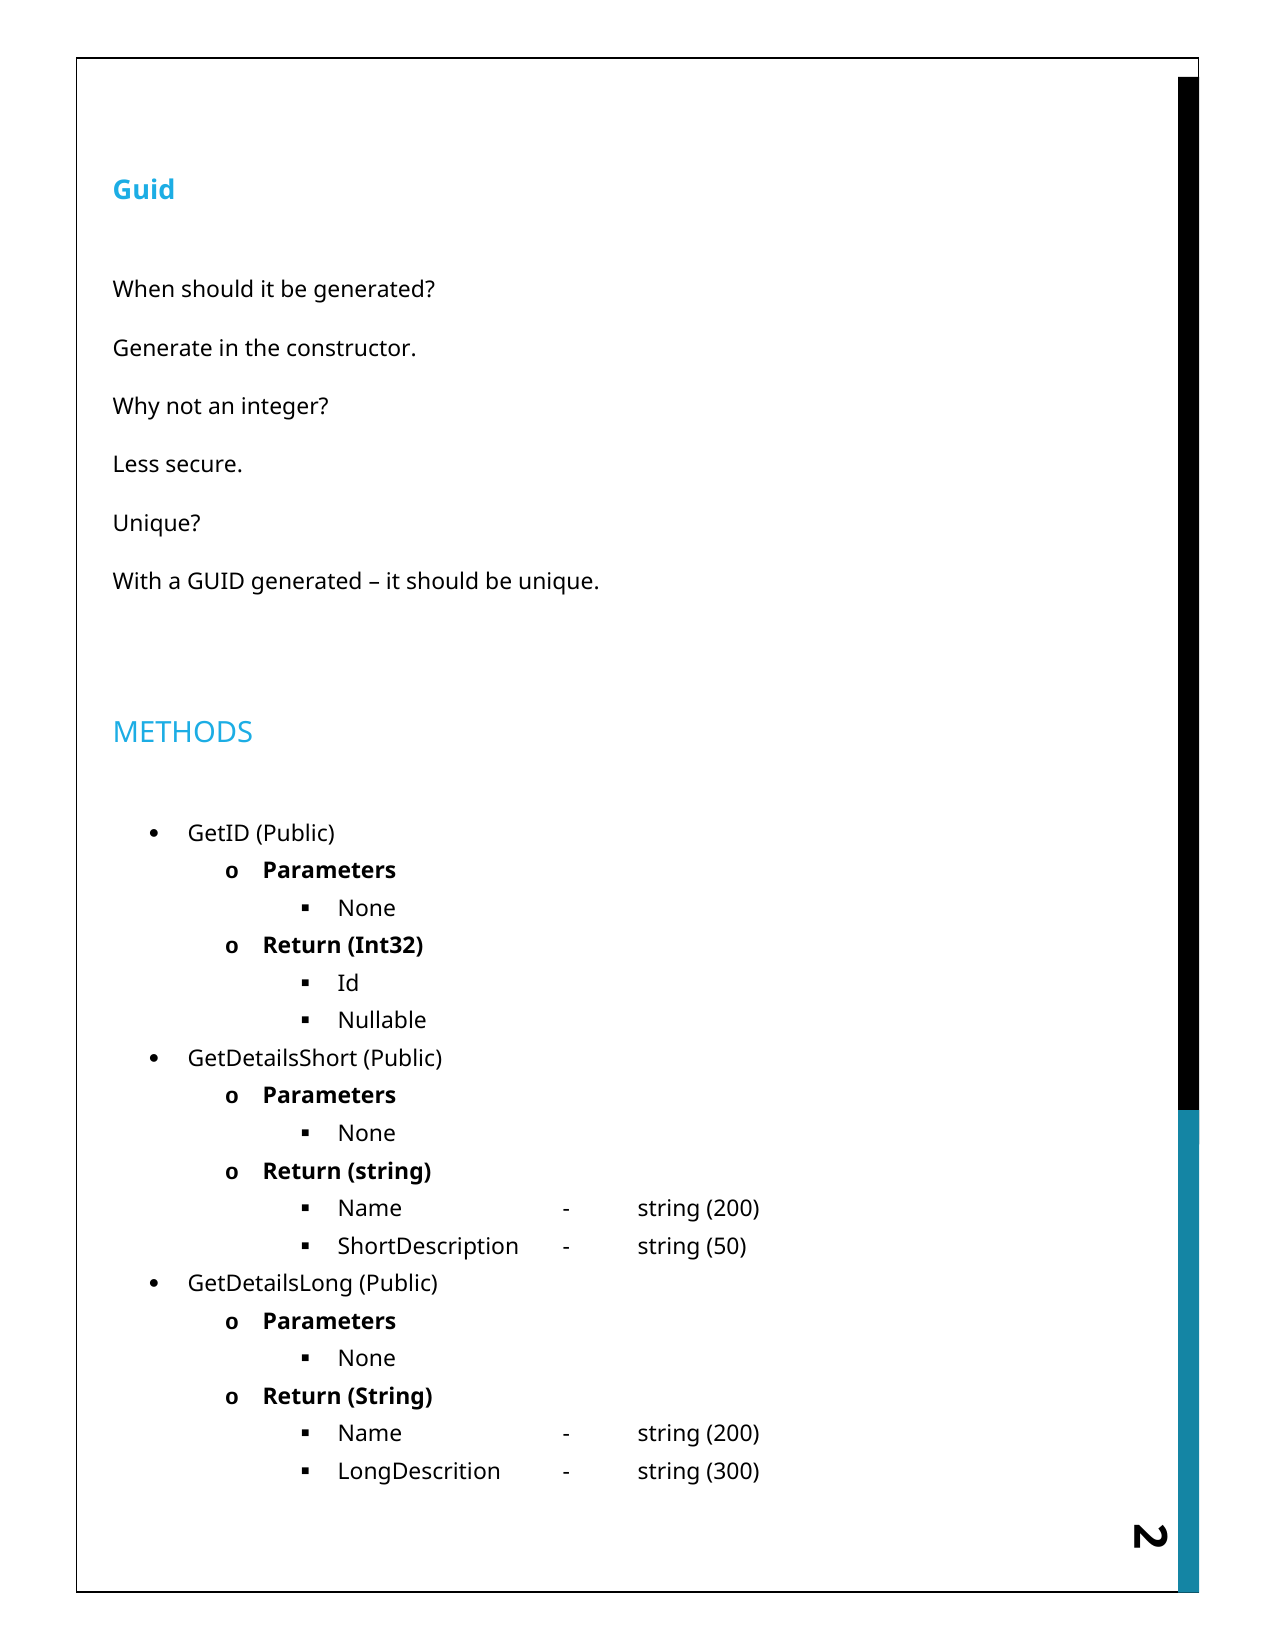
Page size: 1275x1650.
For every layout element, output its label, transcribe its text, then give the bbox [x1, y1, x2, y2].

text Less secure. [112, 448, 1162, 479]
list Return (String) [225, 1380, 1162, 1411]
text Generate in the constructor. [112, 332, 1162, 363]
text Why not an integer? [112, 390, 1162, 421]
text When should it be generated? [112, 273, 1162, 304]
list Return (Int32) [225, 929, 1162, 961]
list ShortDescription - string (50) [300, 1230, 1162, 1261]
list LongDescrition - string (300) [300, 1455, 1162, 1486]
list Nullable [300, 1004, 1162, 1036]
subtitle Methods [112, 711, 1162, 751]
list Id [300, 967, 1162, 998]
list Name - string (200) [300, 1417, 1162, 1449]
list GetID (Public) [150, 817, 1162, 848]
text Unique? [112, 507, 1162, 538]
list Name - string (200) [300, 1192, 1162, 1223]
list Parameters [225, 1305, 1162, 1336]
list None [300, 892, 1162, 923]
list Parameters [225, 854, 1162, 886]
list GetDetailsShort (Public) [150, 1042, 1162, 1073]
list Parameters [225, 1079, 1162, 1111]
list None [300, 1342, 1162, 1373]
text With a GUID generated – it should be unique. [112, 565, 1162, 596]
list GetDetailsLong (Public) [150, 1267, 1162, 1298]
list Return (string) [225, 1154, 1162, 1186]
subtitle Guid [112, 171, 1162, 208]
list None [300, 1117, 1162, 1148]
